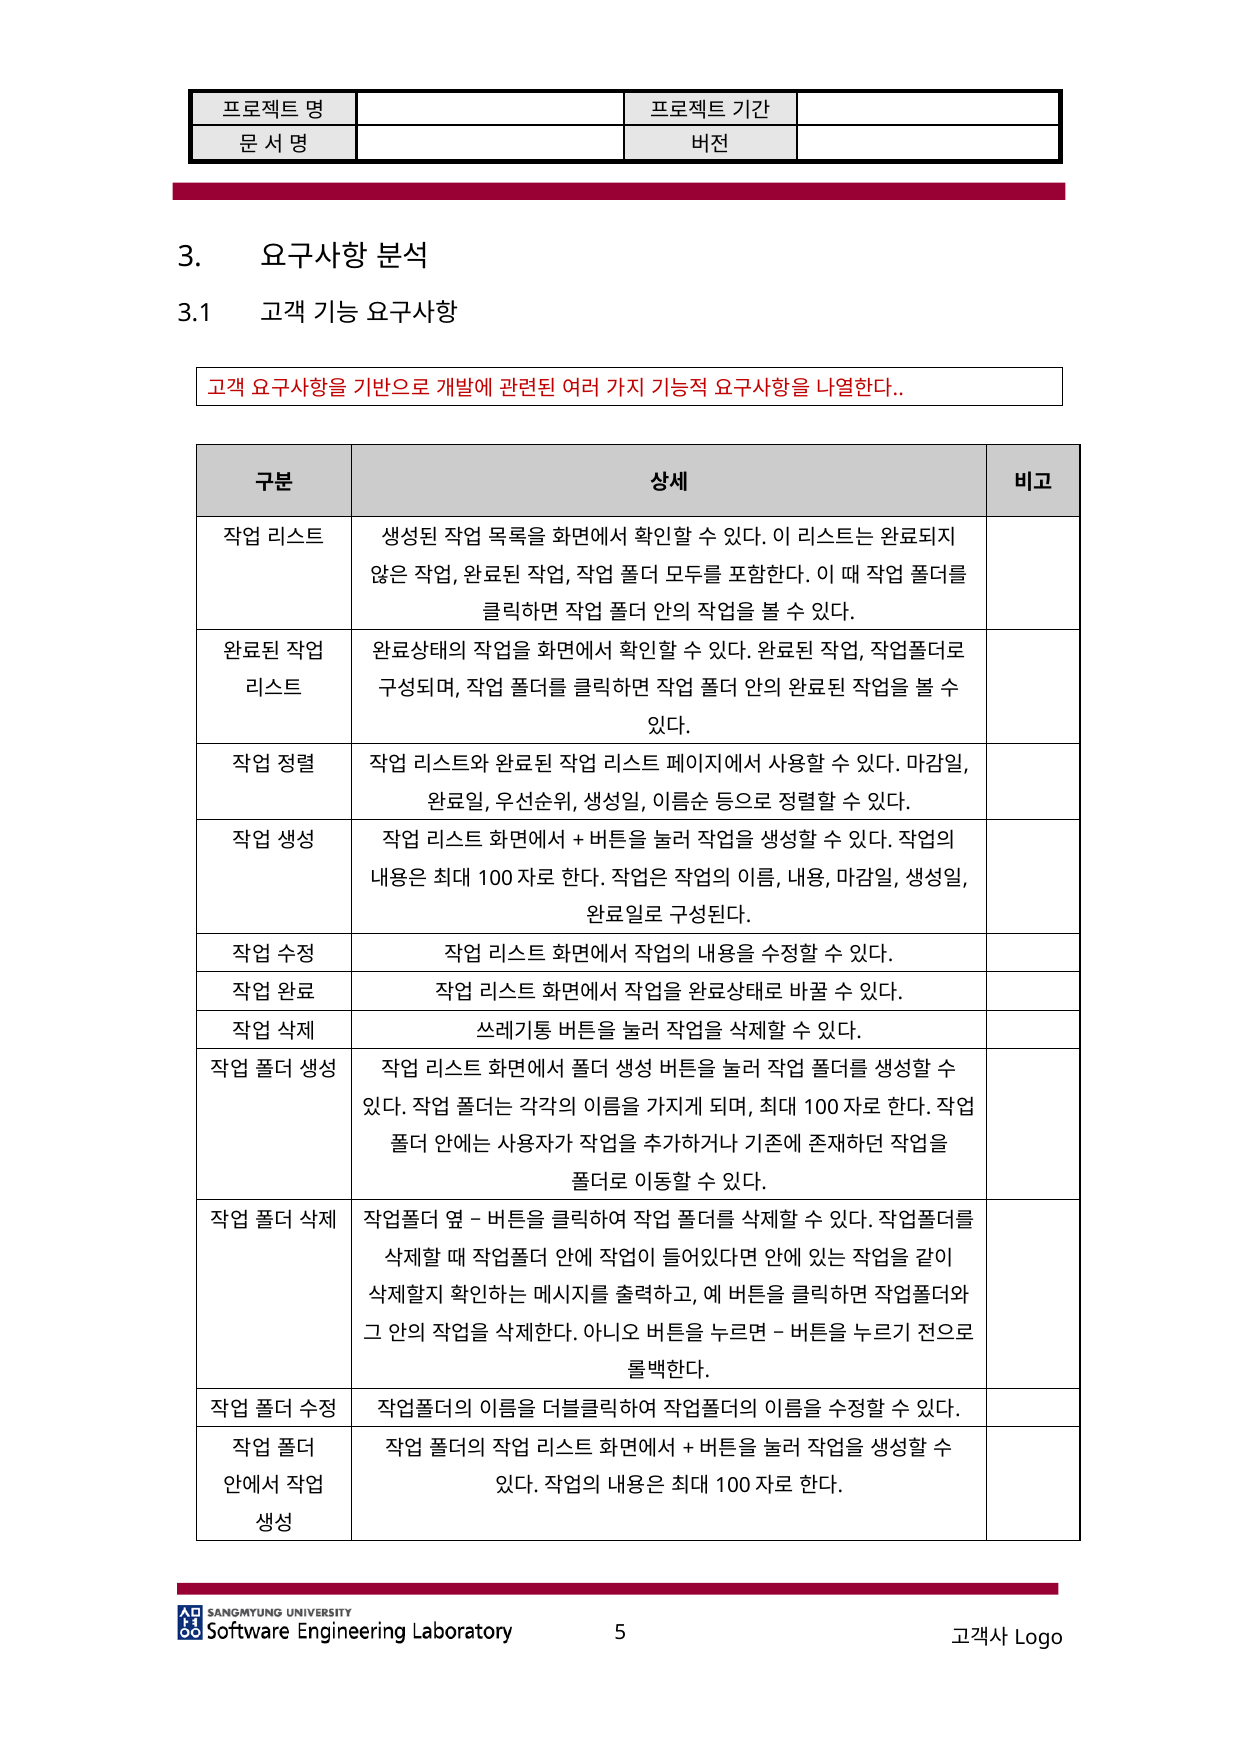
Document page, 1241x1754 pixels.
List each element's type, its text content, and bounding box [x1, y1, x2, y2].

table_cell 작업 리스트와 완료된 작업 리스트 페이지에서 사용할 수 있다. 마감일, 완료일, 우선순위, 생성일, 이름순 등으로 정렬할 수 있다. [352, 744, 986, 819]
table_cell [987, 1011, 1079, 1048]
table_cell [987, 1049, 1079, 1199]
table_cell 작업 삭제 [197, 1011, 351, 1048]
table_header 상세 [352, 445, 986, 516]
subtitle 요구사항 분석 [177, 217, 1063, 292]
table_header 구분 [197, 445, 351, 516]
table_cell 작업폴더의 이름을 더블클릭하여 작업폴더의 이름을 수정할 수 있다. [352, 1389, 986, 1426]
table_cell 완료된 작업 리스트 [197, 630, 351, 743]
table_cell [987, 1427, 1079, 1540]
table_cell 작업 리스트 화면에서 + 버튼을 눌러 작업을 생성할 수 있다. 작업의 내용은 최대 100자로 한다. 작업은 작업의 이름, 내용, 마감일, 생성일, 완료일로 구성된다. [352, 820, 986, 932]
table_cell 작업 정렬 [197, 744, 351, 819]
picture [177, 1605, 515, 1645]
table_cell [987, 1200, 1079, 1388]
table_cell [987, 972, 1079, 1009]
table_cell 작업 생성 [197, 820, 351, 932]
table_cell 쓰레기통 버튼을 눌러 작업을 삭제할 수 있다. [352, 1011, 986, 1048]
table_cell 완료상태의 작업을 화면에서 확인할 수 있다. 완료된 작업, 작업폴더로 구성되며, 작업 폴더를 클릭하면 작업 폴더 안의 완료된 작업을 볼 수 있다. [352, 630, 986, 743]
table_cell [987, 517, 1079, 629]
subtitle 고객 기능 요구사항 [177, 292, 1063, 329]
table_cell [987, 630, 1079, 743]
table_cell 생성된 작업 목록을 화면에서 확인할 수 있다. 이 리스트는 완료되지 않은 작업, 완료된 작업, 작업 폴더 모두를 포함한다. 이 때 작업 폴더를 클릭하면 작업 폴더 안의 작업을 볼 수 있다. [352, 517, 986, 629]
table_cell [987, 934, 1079, 971]
table_header 비고 [987, 445, 1079, 516]
table_cell 작업 리스트 화면에서 작업의 내용을 수정할 수 있다. [352, 934, 986, 971]
table_cell [987, 820, 1079, 932]
table_cell 작업폴더 옆 – 버튼을 클릭하여 작업 폴더를 삭제할 수 있다. 작업폴더를 삭제할 때 작업폴더 안에 작업이 들어있다면 안에 있는 작업을 같이 삭제할지 확인하는 메시지를 출력하고, 예 버튼을 클릭하면 작업폴더와 그 안의 작업을 삭제한다. 아니오 버튼을 누르면 – 버튼을 누르기 전으로 롤백한다. [352, 1200, 986, 1388]
table_cell 작업 폴더 삭제 [197, 1200, 351, 1388]
table_cell 작업 수정 [197, 934, 351, 971]
table_cell 작업 리스트 [197, 517, 351, 629]
table_cell [987, 744, 1079, 819]
table_cell 작업 완료 [197, 972, 351, 1009]
table_cell 작업 폴더 안에서 작업 생성 [197, 1427, 351, 1540]
table_cell 작업 리스트 화면에서 작업을 완료상태로 바꿀 수 있다. [352, 972, 986, 1009]
table_header 고객 요구사항을 기반으로 개발에 관련된 여러 가지 기능적 요구사항을 나열한다.. [197, 368, 1062, 405]
table_cell 작업 폴더 생성 [197, 1049, 351, 1199]
table_cell [987, 1389, 1079, 1426]
table_cell 작업 폴더의 작업 리스트 화면에서 + 버튼을 눌러 작업을 생성할 수 있다. 작업의 내용은 최대 100자로 한다. [352, 1427, 986, 1540]
table_cell 작업 폴더 수정 [197, 1389, 351, 1426]
table_cell 작업 리스트 화면에서 폴더 생성 버튼을 눌러 작업 폴더를 생성할 수 있다. 작업 폴더는 각각의 이름을 가지게 되며, 최대 100자로 한다. 작업 폴더 안에는 사용자가 작업을 추가하거나 기존에 존재하던 작업을 폴더로 이동할 수 있다. [352, 1049, 986, 1199]
